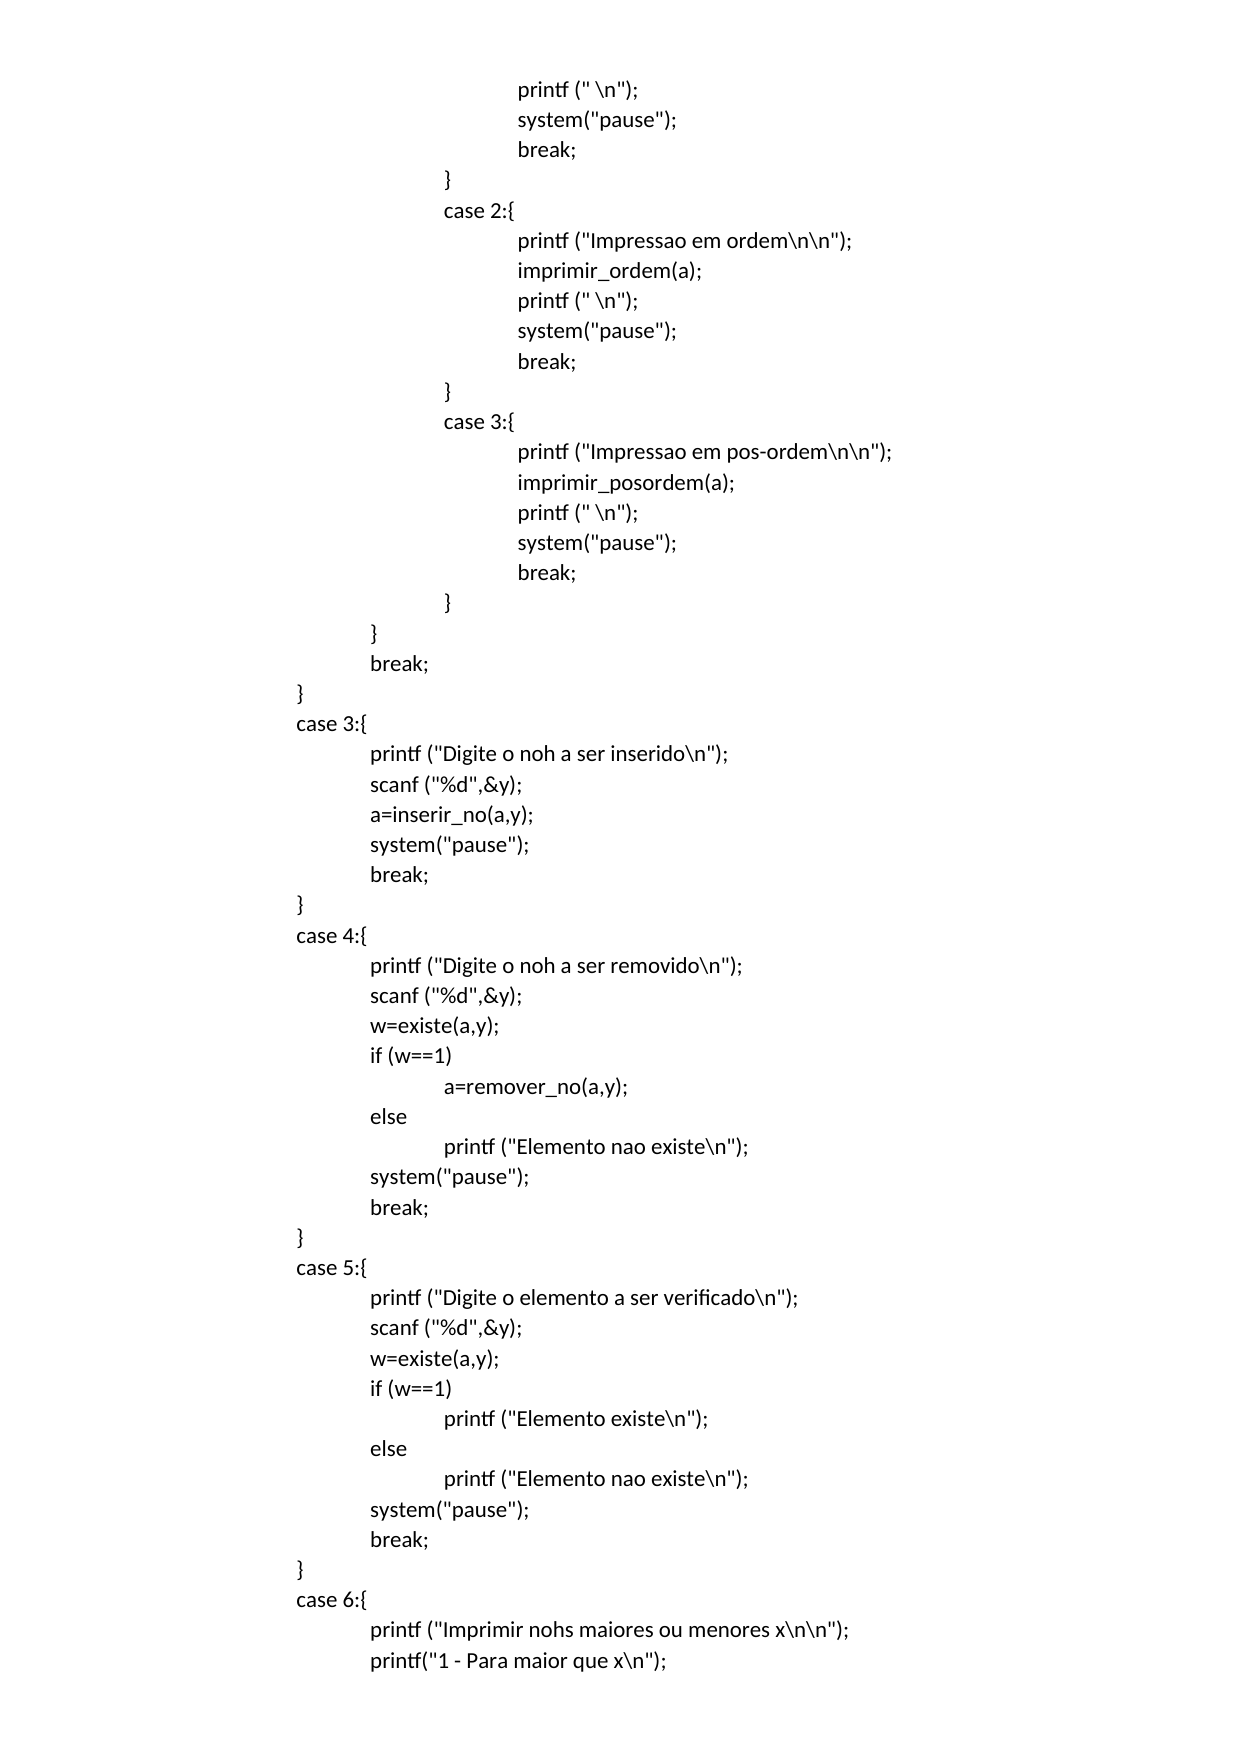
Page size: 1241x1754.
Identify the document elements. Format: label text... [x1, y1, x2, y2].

text w=existe(a,y); [75, 1344, 1165, 1372]
text printf ("Digite o noh a ser inserido\n"); [75, 739, 1165, 768]
text printf ("Digite o elemento a ser verificado\n"); [75, 1283, 1165, 1311]
text } [75, 377, 1165, 405]
text if (w==1) [75, 1374, 1165, 1402]
text break; [75, 1193, 1165, 1221]
text break; [75, 347, 1165, 375]
text printf (" \n"); [75, 75, 1165, 103]
text printf ("Elemento nao existe\n"); [75, 1464, 1165, 1493]
text system("pause"); [75, 1162, 1165, 1191]
text printf ("Impressao em pos-ordem\n\n"); [75, 437, 1165, 466]
text } [75, 588, 1165, 617]
text case 6:{ [75, 1585, 1165, 1613]
text printf ("Impressao em ordem\n\n"); [75, 226, 1165, 254]
text break; [75, 860, 1165, 888]
text scanf ("%d",&y); [75, 981, 1165, 1009]
text printf (" \n"); [75, 286, 1165, 314]
text a=inserir_no(a,y); [75, 800, 1165, 828]
text else [75, 1434, 1165, 1462]
text scanf ("%d",&y); [75, 1313, 1165, 1342]
text printf ("Imprimir nohs maiores ou menores x\n\n"); [75, 1616, 1165, 1644]
text case 4:{ [75, 921, 1165, 949]
text system("pause"); [75, 830, 1165, 858]
text } [75, 166, 1165, 194]
text printf ("Elemento nao existe\n"); [75, 1132, 1165, 1160]
text } [75, 1555, 1165, 1583]
text printf (" \n"); [75, 498, 1165, 526]
text } [75, 619, 1165, 647]
text if (w==1) [75, 1042, 1165, 1070]
text break; [75, 649, 1165, 677]
text a=remover_no(a,y); [75, 1072, 1165, 1100]
text } [75, 891, 1165, 919]
text break; [75, 558, 1165, 586]
text system("pause"); [75, 317, 1165, 345]
text imprimir_ordem(a); [75, 256, 1165, 284]
text } [75, 679, 1165, 707]
text case 3:{ [75, 407, 1165, 435]
text w=existe(a,y); [75, 1011, 1165, 1039]
text break; [75, 135, 1165, 163]
text break; [75, 1525, 1165, 1553]
text system("pause"); [75, 528, 1165, 556]
text case 3:{ [75, 709, 1165, 737]
text system("pause"); [75, 1495, 1165, 1523]
text scanf ("%d",&y); [75, 770, 1165, 798]
text printf ("Digite o noh a ser removido\n"); [75, 951, 1165, 979]
text } [75, 1223, 1165, 1251]
text else [75, 1102, 1165, 1130]
text printf ("Elemento existe\n"); [75, 1404, 1165, 1432]
text case 2:{ [75, 196, 1165, 224]
text printf("1 - Para maior que x\n"); [75, 1646, 1165, 1674]
text case 5:{ [75, 1253, 1165, 1281]
text system("pause"); [75, 105, 1165, 133]
text imprimir_posordem(a); [75, 468, 1165, 496]
